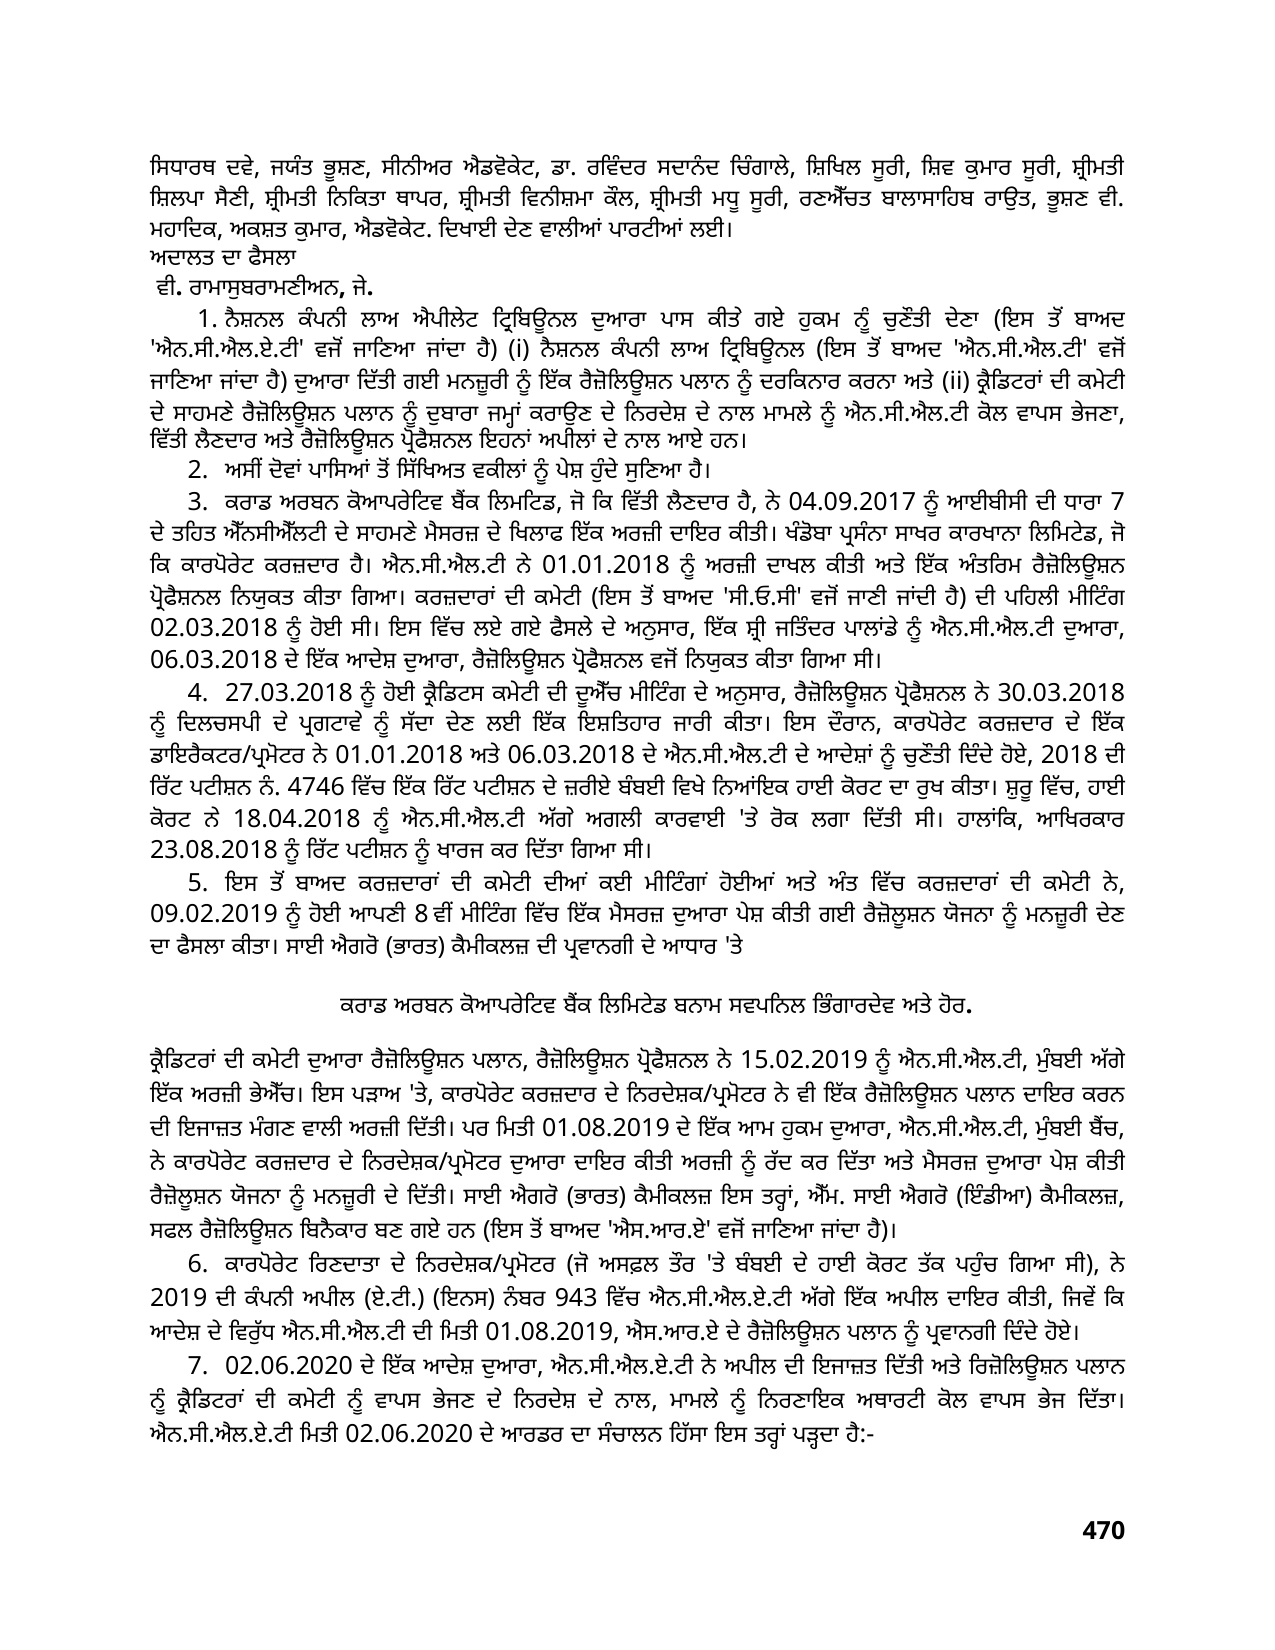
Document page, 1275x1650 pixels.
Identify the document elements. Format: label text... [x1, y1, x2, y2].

text ਸਿਧਾਰਥ ਦਵੇ, ਜਯੰਤ ਭੂਸ਼ਣ, ਸੀਨੀਅਰ ਐਡਵੋਕੇਟ, ਡਾ. ਰਵਿੰਦਰ ਸਦਾਨੰਦ ਚਿੰਗਾਲੇ, ਸ਼ਿਖਿਲ ਸੂਰੀ, ਸ਼ਿਵ ਕੁਮਾਰ ਸੂਰੀ, ਸ਼੍ਰੀਮਤੀ ਸ਼ਿਲਪਾ ਸੈਣੀ, ਸ਼੍ਰੀਮਤੀ ਨਿਕਿਤਾ ਥਾਪਰ, ਸ਼੍ਰੀਮਤੀ ਵਿਨੀਸ਼ਮਾ ਕੌਲ, ਸ਼੍ਰੀਮਤੀ ਮਧੂ ਸੂਰੀ, ਰਣਐੱਚਤ ਬਾਲਾਸਾਹਿਬ ਰਾਉਤ, ਭੂਸ਼ਣ ਵੀ. ਮਹਾਦਿਕ, ਅਕਸ਼ਤ ਕੁਮਾਰ, ਐਡਵੋਕੇਟ. ਦਿਖਾਈ ਦੇਣ ਵਾਲੀਆਂ ਪਾਰਟੀਆਂ ਲਈ। [150, 150, 1125, 245]
list ਇਸ ਤੋਂ ਬਾਅਦ ਕਰਜ਼ਦਾਰਾਂ ਦੀ ਕਮੇਟੀ ਦੀਆਂ ਕਈ ਮੀਟਿੰਗਾਂ ਹੋਈਆਂ ਅਤੇ ਅੰਤ ਵਿੱਚ ਕਰਜ਼ਦਾਰਾਂ ਦੀ ਕਮੇਟੀ ਨੇ, 09.02.2019 ਨੂੰ ਹੋਈ ਆਪਣੀ 8ਵੀਂ ਮੀਟਿੰਗ ਵਿੱਚ ਇੱਕ ਮੈਸਰਜ਼ ਦੁਆਰਾ ਪੇਸ਼ ਕੀਤੀ ਗਈ ਰੈਜ਼ੋਲੂਸ਼ਨ ਯੋਜਨਾ ਨੂੰ ਮਨਜ਼ੂਰੀ ਦੇਣ ਦਾ ਫੈਸਲਾ ਕੀਤਾ। ਸਾਈ ਐਗਰੋ (ਭਾਰਤ) ਕੈਮੀਕਲਜ਼ ਦੀ ਪ੍ਰਵਾਨਗੀ ਦੇ ਆਧਾਰ 'ਤੇ [150, 866, 1125, 961]
list 02.06.2020 ਦੇ ਇੱਕ ਆਦੇਸ਼ ਦੁਆਰਾ, ਐਨ.ਸੀ.ਐਲ.ਏ.ਟੀ ਨੇ ਅਪੀਲ ਦੀ ਇਜਾਜ਼ਤ ਦਿੱਤੀ ਅਤੇ ਰਿਜ਼ੋਲਿਊਸ਼ਨ ਪਲਾਨ ਨੂੰ ਕ੍ਰੈਡਿਟਰਾਂ ਦੀ ਕਮੇਟੀ ਨੂੰ ਵਾਪਸ ਭੇਜਣ ਦੇ ਨਿਰਦੇਸ਼ ਦੇ ਨਾਲ, ਮਾਮਲੇ ਨੂੰ ਨਿਰਣਾਇਕ ਅਥਾਰਟੀ ਕੋਲ ਵਾਪਸ ਭੇਜ ਦਿੱਤਾ। ਐਨ.ਸੀ.ਐਲ.ਏ.ਟੀ ਮਿਤੀ 02.06.2020 ਦੇ ਆਰਡਰ ਦਾ ਸੰਚਾਲਨ ਹਿੱਸਾ ਇਸ ਤਰ੍ਹਾਂ ਪੜ੍ਹਦਾ ਹੈ:- [150, 1348, 1125, 1450]
list ਅਸੀਂ ਦੋਵਾਂ ਪਾਸਿਆਂ ਤੋਂ ਸਿੱਖਿਅਤ ਵਕੀਲਾਂ ਨੂੰ ਪੇਸ਼ ਹੁੰਦੇ ਸੁਣਿਆ ਹੈ। [187, 453, 1125, 485]
list 27.03.2018 ਨੂੰ ਹੋਈ ਕ੍ਰੈਡਿਟਸ ਕਮੇਟੀ ਦੀ ਦੂਐੱਚ ਮੀਟਿੰਗ ਦੇ ਅਨੁਸਾਰ, ਰੈਜ਼ੋਲਿਊਸ਼ਨ ਪ੍ਰੋਫੈਸ਼ਨਲ ਨੇ 30.03.2018 ਨੂੰ ਦਿਲਚਸਪੀ ਦੇ ਪ੍ਰਗਟਾਵੇ ਨੂੰ ਸੱਦਾ ਦੇਣ ਲਈ ਇੱਕ ਇਸ਼ਤਿਹਾਰ ਜਾਰੀ ਕੀਤਾ। ਇਸ ਦੌਰਾਨ, ਕਾਰਪੋਰੇਟ ਕਰਜ਼ਦਾਰ ਦੇ ਇੱਕ ਡਾਇਰੈਕਟਰ/ਪ੍ਰਮੋਟਰ ਨੇ 01.01.2018 ਅਤੇ 06.03.2018 ਦੇ ਐਨ.ਸੀ.ਐਲ.ਟੀ ਦੇ ਆਦੇਸ਼ਾਂ ਨੂੰ ਚੁਣੌਤੀ ਦਿੰਦੇ ਹੋਏ, 2018 ਦੀ ਰਿੱਟ ਪਟੀਸ਼ਨ ਨੰ. 4746 ਵਿੱਚ ਇੱਕ ਰਿੱਟ ਪਟੀਸ਼ਨ ਦੇ ਜ਼ਰੀਏ ਬੰਬਈ ਵਿਖੇ ਨਿਆਂਇਕ ਹਾਈ ਕੋਰਟ ਦਾ ਰੁਖ ਕੀਤਾ। ਸ਼ੁਰੂ ਵਿੱਚ, ਹਾਈ ਕੋਰਟ ਨੇ 18.04.2018 ਨੂੰ ਐਨ.ਸੀ.ਐਲ.ਟੀ ਅੱਗੇ ਅਗਲੀ ਕਾਰਵਾਈ 'ਤੇ ਰੋਕ ਲਗਾ ਦਿੱਤੀ ਸੀ। ਹਾਲਾਂਕਿ, ਆਖਿਰਕਾਰ 23.08.2018 ਨੂੰ ਰਿੱਟ ਪਟੀਸ਼ਨ ਨੂੰ ਖਾਰਜ ਕਰ ਦਿੱਤਾ ਗਿਆ ਸੀ। [150, 676, 1125, 866]
text ਕ੍ਰੈਡਿਟਰਾਂ ਦੀ ਕਮੇਟੀ ਦੁਆਰਾ ਰੈਜ਼ੋਲਿਊਸ਼ਨ ਪਲਾਨ, ਰੈਜ਼ੋਲਿਊਸ਼ਨ ਪ੍ਰੋਫੈਸ਼ਨਲ ਨੇ 15.02.2019 ਨੂੰ ਐਨ.ਸੀ.ਐਲ.ਟੀ, ਮੁੰਬਈ ਅੱਗੇ ਇੱਕ ਅਰਜ਼ੀ ਭੇਐੱਚ। ਇਸ ਪੜਾਅ 'ਤੇ, ਕਾਰਪੋਰੇਟ ਕਰਜ਼ਦਾਰ ਦੇ ਨਿਰਦੇਸ਼ਕ/ਪ੍ਰਮੋਟਰ ਨੇ ਵੀ ਇੱਕ ਰੈਜ਼ੋਲਿਊਸ਼ਨ ਪਲਾਨ ਦਾਇਰ ਕਰਨ ਦੀ ਇਜਾਜ਼ਤ ਮੰਗਣ ਵਾਲੀ ਅਰਜ਼ੀ ਦਿੱਤੀ। ਪਰ ਮਿਤੀ 01.08.2019 ਦੇ ਇੱਕ ਆਮ ਹੁਕਮ ਦੁਆਰਾ, ਐਨ.ਸੀ.ਐਲ.ਟੀ, ਮੁੰਬਈ ਬੈਂਚ, ਨੇ ਕਾਰਪੋਰੇਟ ਕਰਜ਼ਦਾਰ ਦੇ ਨਿਰਦੇਸ਼ਕ/ਪ੍ਰਮੋਟਰ ਦੁਆਰਾ ਦਾਇਰ ਕੀਤੀ ਅਰਜ਼ੀ ਨੂੰ ਰੱਦ ਕਰ ਦਿੱਤਾ ਅਤੇ ਮੈਸਰਜ਼ ਦੁਆਰਾ ਪੇਸ਼ ਕੀਤੀ ਰੈਜ਼ੋਲੂਸ਼ਨ ਯੋਜਨਾ ਨੂੰ ਮਨਜ਼ੂਰੀ ਦੇ ਦਿੱਤੀ। ਸਾਈ ਐਗਰੋ (ਭਾਰਤ) ਕੈਮੀਕਲਜ਼ ਇਸ ਤਰ੍ਹਾਂ, ਐੱਮ. ਸਾਈ ਐਗਰੋ (ਇੰਡੀਆ) ਕੈਮੀਕਲਜ਼, ਸਫਲ ਰੈਜ਼ੋਲਿਊਸ਼ਨ ਬਿਨੈਕਾਰ ਬਣ ਗਏ ਹਨ (ਇਸ ਤੋਂ ਬਾਅਦ 'ਐਸ.ਆਰ.ਏ' ਵਜੋਂ ਜਾਣਿਆ ਜਾਂਦਾ ਹੈ)। [150, 1041, 1125, 1246]
list ਕਾਰਪੋਰੇਟ ਰਿਣਦਾਤਾ ਦੇ ਨਿਰਦੇਸ਼ਕ/ਪ੍ਰਮੋਟਰ (ਜੋ ਅਸਫ਼ਲ ਤੌਰ 'ਤੇ ਬੰਬਈ ਦੇ ਹਾਈ ਕੋਰਟ ਤੱਕ ਪਹੁੰਚ ਗਿਆ ਸੀ), ਨੇ 2019 ਦੀ ਕੰਪਨੀ ਅਪੀਲ (ਏ.ਟੀ.) (ਇਨਸ) ਨੰਬਰ 943 ਵਿੱਚ ਐਨ.ਸੀ.ਐਲ.ਏ.ਟੀ ਅੱਗੇ ਇੱਕ ਅਪੀਲ ਦਾਇਰ ਕੀਤੀ, ਜਿਵੇਂ ਕਿ ਆਦੇਸ਼ ਦੇ ਵਿਰੁੱਧ ਐਨ.ਸੀ.ਐਲ.ਟੀ ਦੀ ਮਿਤੀ 01.08.2019, ਐਸ.ਆਰ.ਏ ਦੇ ਰੈਜ਼ੋਲਿਊਸ਼ਨ ਪਲਾਨ ਨੂੰ ਪ੍ਰਵਾਨਗੀ ਦਿੰਦੇ ਹੋਏ। [150, 1246, 1125, 1348]
text ਕਰਾਡ ਅਰਬਨ ਕੋਆਪਰੇਟਿਵ ਬੈਂਕ ਲਿਮਿਟੇਡ ਬਨਾਮ ਸਵਪਨਿਲ ਭਿੰਗਾਰਦੇਵ ਅਤੇ ਹੋਰ. [187, 986, 1125, 1021]
text ਅਦਾਲਤ ਦਾ ਫੈਸਲਾ [150, 245, 1125, 270]
list ਕਰਾਡ ਅਰਬਨ ਕੋਆਪਰੇਟਿਵ ਬੈਂਕ ਲਿਮਟਿਡ, ਜੋ ਕਿ ਵਿੱਤੀ ਲੈਣਦਾਰ ਹੈ, ਨੇ 04.09.2017 ਨੂੰ ਆਈਬੀਸੀ ਦੀ ਧਾਰਾ 7 ਦੇ ਤਹਿਤ ਐੱਨਸੀਐੱਲਟੀ ਦੇ ਸਾਹਮਣੇ ਮੈਸਰਜ਼ ਦੇ ਖਿਲਾਫ ਇੱਕ ਅਰਜ਼ੀ ਦਾਇਰ ਕੀਤੀ। ਖੰਡੋਬਾ ਪ੍ਰਸੰਨਾ ਸਾਖਰ ਕਾਰਖਾਨਾ ਲਿਮਿਟੇਡ, ਜੋ ਕਿ ਕਾਰਪੋਰੇਟ ਕਰਜ਼ਦਾਰ ਹੈ। ਐਨ.ਸੀ.ਐਲ.ਟੀ ਨੇ 01.01.2018 ਨੂੰ ਅਰਜ਼ੀ ਦਾਖਲ ਕੀਤੀ ਅਤੇ ਇੱਕ ਅੰਤਰਿਮ ਰੈਜ਼ੋਲਿਊਸ਼ਨ ਪ੍ਰੋਫੈਸ਼ਨਲ ਨਿਯੁਕਤ ਕੀਤਾ ਗਿਆ। ਕਰਜ਼ਦਾਰਾਂ ਦੀ ਕਮੇਟੀ (ਇਸ ਤੋਂ ਬਾਅਦ 'ਸੀ.ਓ.ਸੀ' ਵਜੋਂ ਜਾਣੀ ਜਾਂਦੀ ਹੈ) ਦੀ ਪਹਿਲੀ ਮੀਟਿੰਗ 02.03.2018 ਨੂੰ ਹੋਈ ਸੀ। ਇਸ ਵਿੱਚ ਲਏ ਗਏ ਫੈਸਲੇ ਦੇ ਅਨੁਸਾਰ, ਇੱਕ ਸ਼੍ਰੀ ਜਤਿੰਦਰ ਪਾਲਾਂਡੇ ਨੂੰ ਐਨ.ਸੀ.ਐਲ.ਟੀ ਦੁਆਰਾ, 06.03.2018 ਦੇ ਇੱਕ ਆਦੇਸ਼ ਦੁਆਰਾ, ਰੈਜ਼ੋਲਿਊਸ਼ਨ ਪ੍ਰੋਫੈਸ਼ਨਲ ਵਜੋਂ ਨਿਯੁਕਤ ਕੀਤਾ ਗਿਆ ਸੀ। [150, 485, 1125, 676]
text ਵੀ. ਰਾਮਾਸੁਬਰਾਮਣੀਅਨ, ਜੇ. [150, 270, 1125, 302]
list ਨੈਸ਼ਨਲ ਕੰਪਨੀ ਲਾਅ ਐਪੀਲੇਟ ਟ੍ਰਿਬਿਊਨਲ ਦੁਆਰਾ ਪਾਸ ਕੀਤੇ ਗਏ ਹੁਕਮ ਨੂੰ ਚੁਣੌਤੀ ਦੇਣਾ (ਇਸ ਤੋਂ ਬਾਅਦ 'ਐਨ.ਸੀ.ਐਲ.ਏ.ਟੀ' ਵਜੋਂ ਜਾਣਿਆ ਜਾਂਦਾ ਹੈ) (i) ਨੈਸ਼ਨਲ ਕੰਪਨੀ ਲਾਅ ਟ੍ਰਿਬਿਊਨਲ (ਇਸ ਤੋਂ ਬਾਅਦ 'ਐਨ.ਸੀ.ਐਲ.ਟੀ' ਵਜੋਂ ਜਾਣਿਆ ਜਾਂਦਾ ਹੈ) ਦੁਆਰਾ ਦਿੱਤੀ ਗਈ ਮਨਜ਼ੂਰੀ ਨੂੰ ਇੱਕ ਰੈਜ਼ੋਲਿਊਸ਼ਨ ਪਲਾਨ ਨੂੰ ਦਰਕਿਨਾਰ ਕਰਨਾ ਅਤੇ (ii) ਕ੍ਰੈਡਿਟਰਾਂ ਦੀ ਕਮੇਟੀ ਦੇ ਸਾਹਮਣੇ ਰੈਜ਼ੋਲਿਊਸ਼ਨ ਪਲਾਨ ਨੂੰ ਦੁਬਾਰਾ ਜਮ੍ਹਾਂ ਕਰਾਉਣ ਦੇ ਨਿਰਦੇਸ਼ ਦੇ ਨਾਲ ਮਾਮਲੇ ਨੂੰ ਐਨ.ਸੀ.ਐਲ.ਟੀ ਕੋਲ ਵਾਪਸ ਭੇਜਣਾ, ਵਿੱਤੀ ਲੈਣਦਾਰ ਅਤੇ ਰੈਜ਼ੋਲਿਊਸ਼ਨ ਪ੍ਰੋਫੈਸ਼ਨਲ ਇਹਨਾਂ ਅਪੀਲਾਂ ਦੇ ਨਾਲ ਆਏ ਹਨ। [150, 302, 1125, 453]
